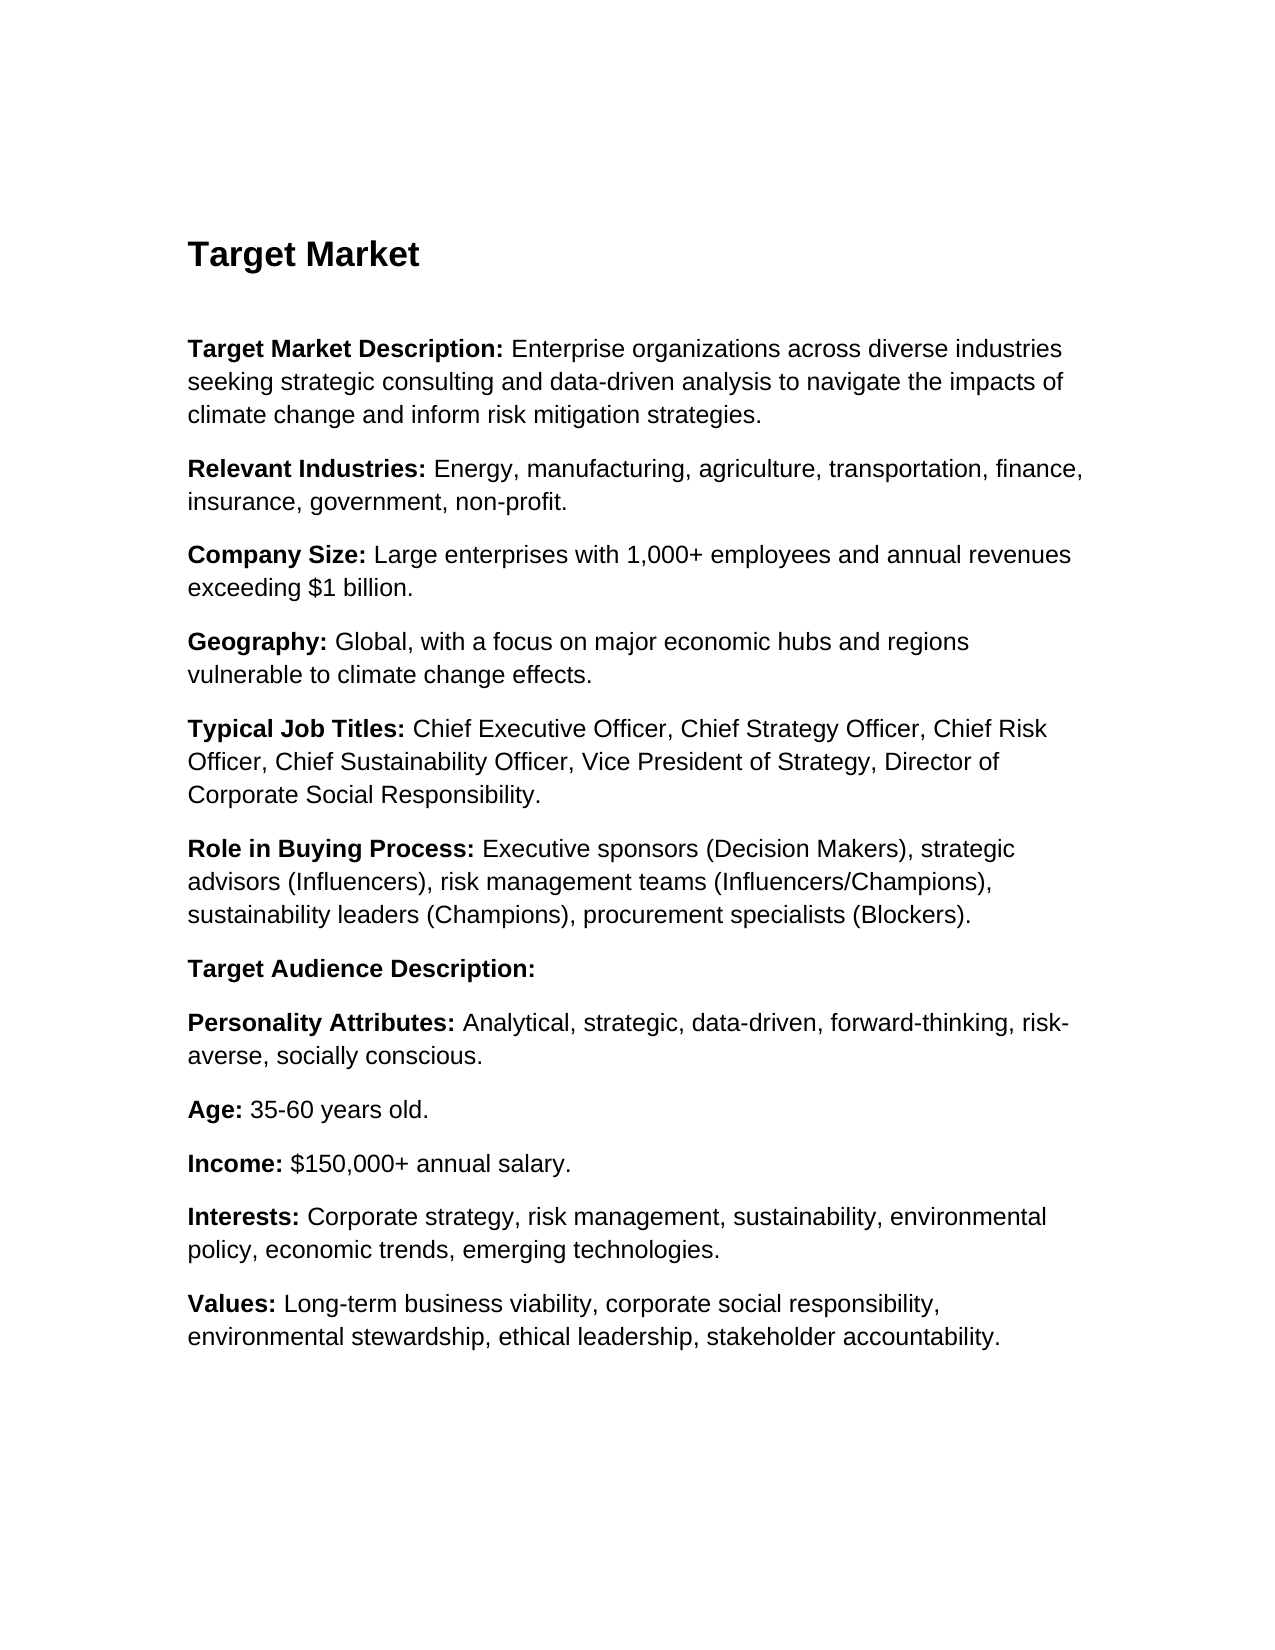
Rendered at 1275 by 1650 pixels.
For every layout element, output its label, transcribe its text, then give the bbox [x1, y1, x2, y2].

text Target Audience Description: [187, 954, 1087, 983]
text Role in Buying Process: Executive sponsors (Decision Makers), strategic advisors (Influencers), risk management teams (Influencers/Champions), sustainability leaders (Champions), procurement specialists (Blockers). [187, 834, 1087, 929]
text Income: $150,000+ annual salary. [187, 1148, 1087, 1177]
text Relevant Industries: Energy, manufacturing, agriculture, transportation, finance, insurance, government, non-profit. [187, 453, 1087, 515]
text Age: 35-60 years old. [187, 1095, 1087, 1123]
subtitle Target Market [187, 233, 1087, 274]
text Values: Long-term business viability, corporate social responsibility, environmental stewardship, ethical leadership, stakeholder accountability. [187, 1289, 1087, 1351]
text Interests: Corporate strategy, risk management, sustainability, environmental policy, economic trends, emerging technologies. [187, 1202, 1087, 1264]
text Personality Attributes: Analytical, strategic, data-driven, forward-thinking, risk-averse, socially conscious. [187, 1008, 1087, 1069]
text Target Market Description: Enterprise organizations across diverse industries seeking strategic consulting and data-driven analysis to navigate the impacts of climate change and inform risk mitigation strategies. [187, 334, 1087, 428]
text Company Size: Large enterprises with 1,000+ employees and annual revenues exceeding $1 billion. [187, 540, 1087, 602]
text Typical Job Titles: Chief Executive Officer, Chief Strategy Officer, Chief Risk Officer, Chief Sustainability Officer, Vice President of Strategy, Director of Corporate Social Responsibility. [187, 714, 1087, 809]
text Geography: Global, with a focus on major economic hubs and regions vulnerable to climate change effects. [187, 627, 1087, 689]
